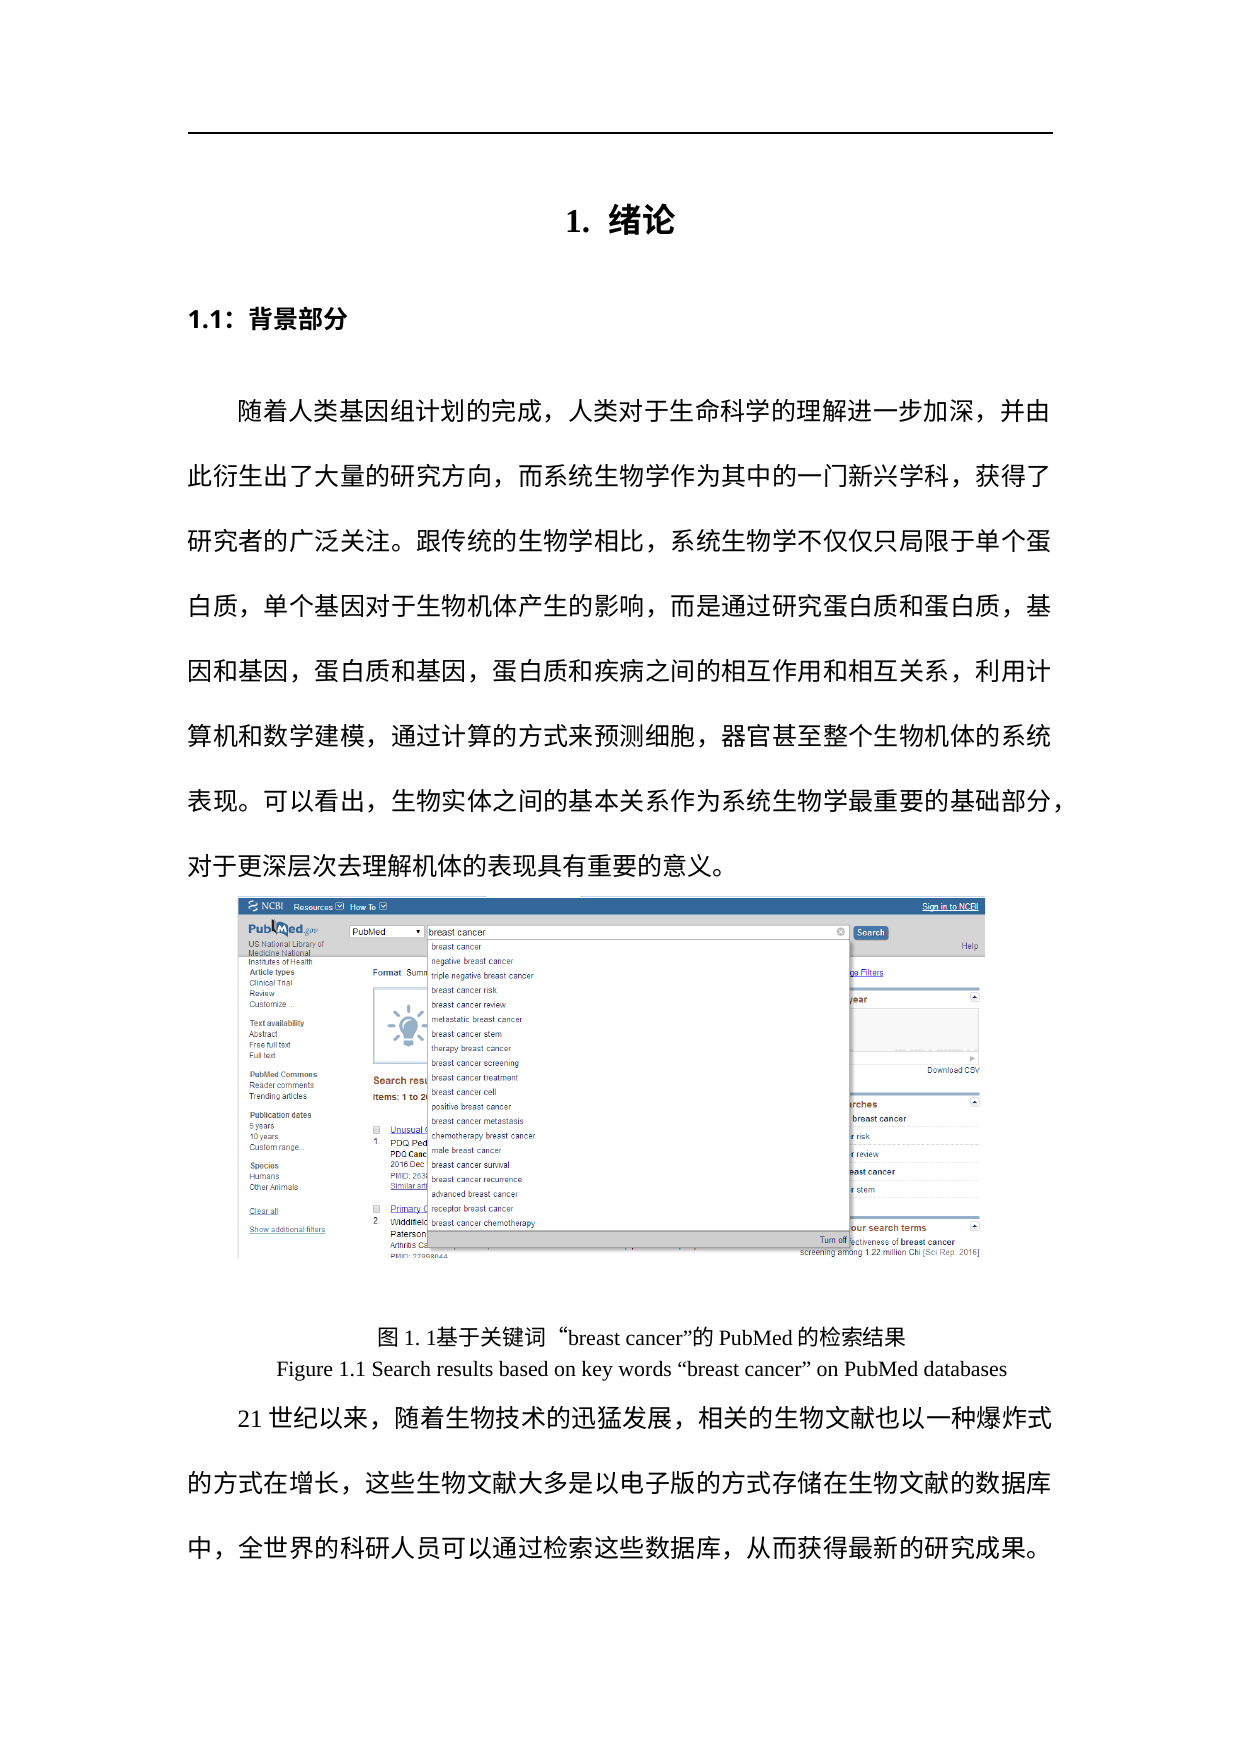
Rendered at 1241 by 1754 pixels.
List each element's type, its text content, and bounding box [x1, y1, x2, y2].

picture [237, 896, 986, 1311]
subtitle 绪论 [187, 185, 1053, 250]
text Figure 1.1 Search results based on key words “breast cancer” on PubMed databases [187, 1352, 1053, 1384]
text 图1. 1基于关键词“breast cancer”的PubMed的检索结果 [187, 1319, 1053, 1352]
subtitle 1.1：背景部分 [187, 285, 1053, 350]
text 随着人类基因组计划的完成，人类对于生命科学的理解进一步加深，并由此衍生出了大量的研究方向，而系统生物学作为其中的一门新兴学科，获得了研究者的广泛关注。跟传统的生物学相比，系统生物学不仅仅只局限于单个蛋白质，单个基因对于生物机体产生的影响，而是通过研究蛋白质和蛋白质，基因和基因，蛋白质和基因，蛋白质和疾病之间的相互作用和相互关系，利用计算机和数学建模，通过计算的方式来预测细胞，器官甚至整个生物机体的系统表现。可以看出，生物实体之间的基本关系作为系统生物学最重要的基础部分，对于更深层次去理解机体的表现具有重要的意义。 [187, 377, 1053, 897]
